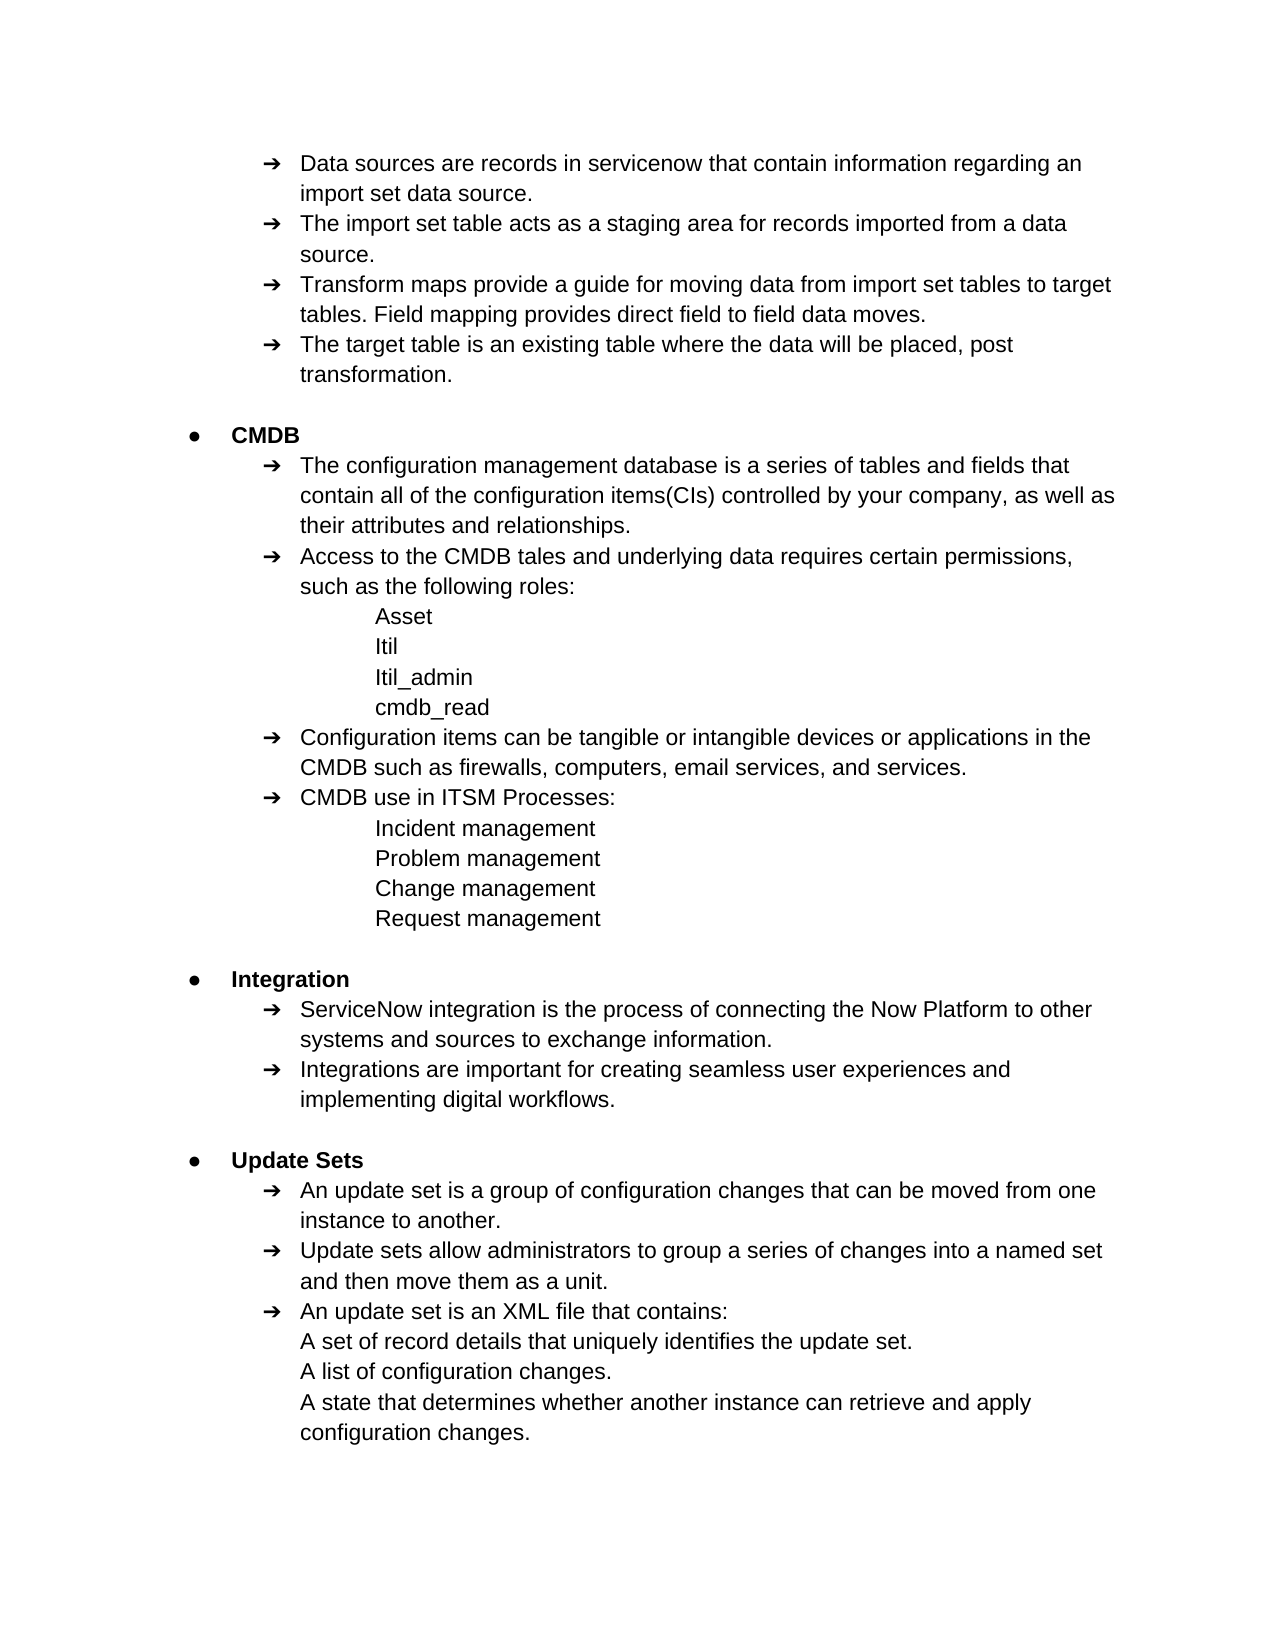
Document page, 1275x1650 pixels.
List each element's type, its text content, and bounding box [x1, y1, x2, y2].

list An update set is a group of configuration changes that can be moved from one instance to another. [262, 1177, 1125, 1234]
list The configuration management database is a series of tables and fields that contain all of the configuration items(CIs) controlled by your company, as well as their attributes and relationships. [262, 452, 1125, 539]
list Update Sets [187, 1147, 1125, 1173]
text Change management [150, 875, 1125, 901]
text A state that determines whether another instance can retrieve and apply configuration changes. [300, 1388, 1125, 1445]
list Integration [187, 966, 1125, 992]
text A set of record details that uniquely identifies the update set. [300, 1328, 1125, 1354]
text Itil [300, 633, 1125, 660]
text cmdb_read [300, 694, 1125, 720]
list CMDB [187, 422, 1125, 448]
text Problem management [150, 845, 1125, 871]
text Request management [150, 905, 1125, 932]
text Itil_admin [300, 663, 1125, 690]
list Data sources are records in servicenow that contain information regarding an import set data source. [262, 150, 1125, 207]
list Configuration items can be tangible or intangible devices or applications in the CMDB such as firewalls, computers, email services, and services. [262, 724, 1125, 781]
text Asset [300, 603, 1125, 629]
list Access to the CMDB tales and underlying data requires certain permissions, such as the following roles: [262, 543, 1125, 599]
list Integrations are important for creating seamless user experiences and implementing digital workflows. [262, 1056, 1125, 1113]
text Incident management [150, 814, 1125, 841]
list ServiceNow integration is the process of connecting the Now Platform to other systems and sources to exchange information. [262, 996, 1125, 1052]
list CMDB use in ITSM Processes: [262, 784, 1125, 811]
list The target table is an existing table where the data will be placed, post transformation. [262, 331, 1125, 388]
list The import set table acts as a staging area for records imported from a data source. [262, 210, 1125, 267]
text A list of configuration changes. [300, 1358, 1125, 1385]
list Update sets allow administrators to group a series of changes into a named set and then move them as a unit. [262, 1237, 1125, 1294]
list An update set is an XML file that contains: [262, 1298, 1125, 1324]
list Transform maps provide a guide for moving data from import set tables to target tables. Field mapping provides direct field to field data moves. [262, 271, 1125, 327]
